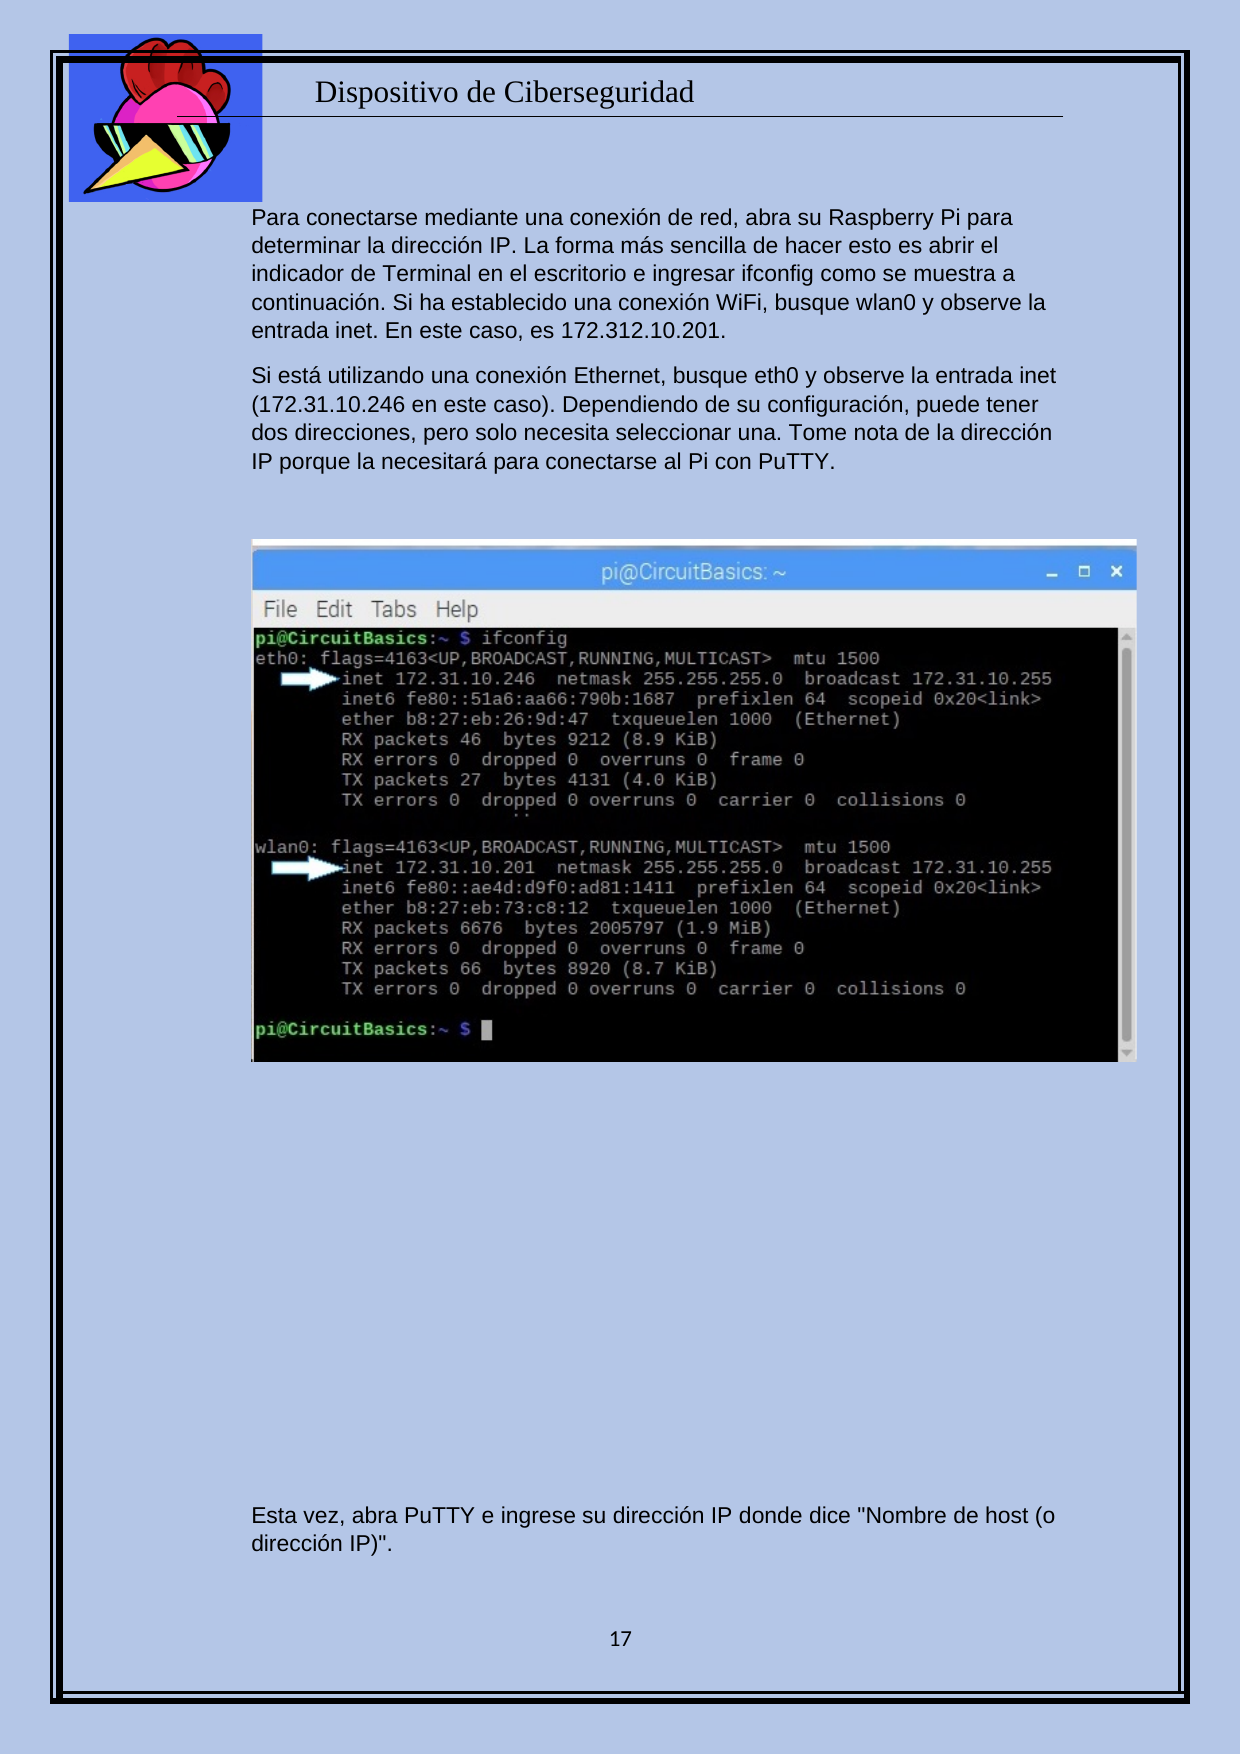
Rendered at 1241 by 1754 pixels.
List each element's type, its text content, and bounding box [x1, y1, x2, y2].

picture [68, 34, 263, 50]
text Si está utilizando una conexión Ethernet, busque eth0 y observe la entrada inet (172.31.10.246 en este caso). Dependiendo de su configuración, puede tener dos direcciones, pero solo necesita seleccionar una. Tome nota de la dirección IP porque la necesitará para conectarse al Pi con PuTTY. [251, 362, 1063, 474]
picture [251, 539, 1137, 1062]
text Para conectarse mediante una conexión de red, abra su Raspberry Pi para determinar la dirección IP. La forma más sencilla de hacer esto es abrir el indicador de Terminal en el escritorio e ingresar ifconfig como se muestra a continuación. Si ha establecido una conexión WiFi, busque wlan0 y observe la entrada inet. En este caso, es 172.312.10.201. [251, 148, 1063, 344]
text Esta vez, abra PuTTY e ingrese su dirección IP donde dice "Nombre de host (o dirección IP)". [251, 1502, 1063, 1557]
picture [68, 63, 263, 202]
